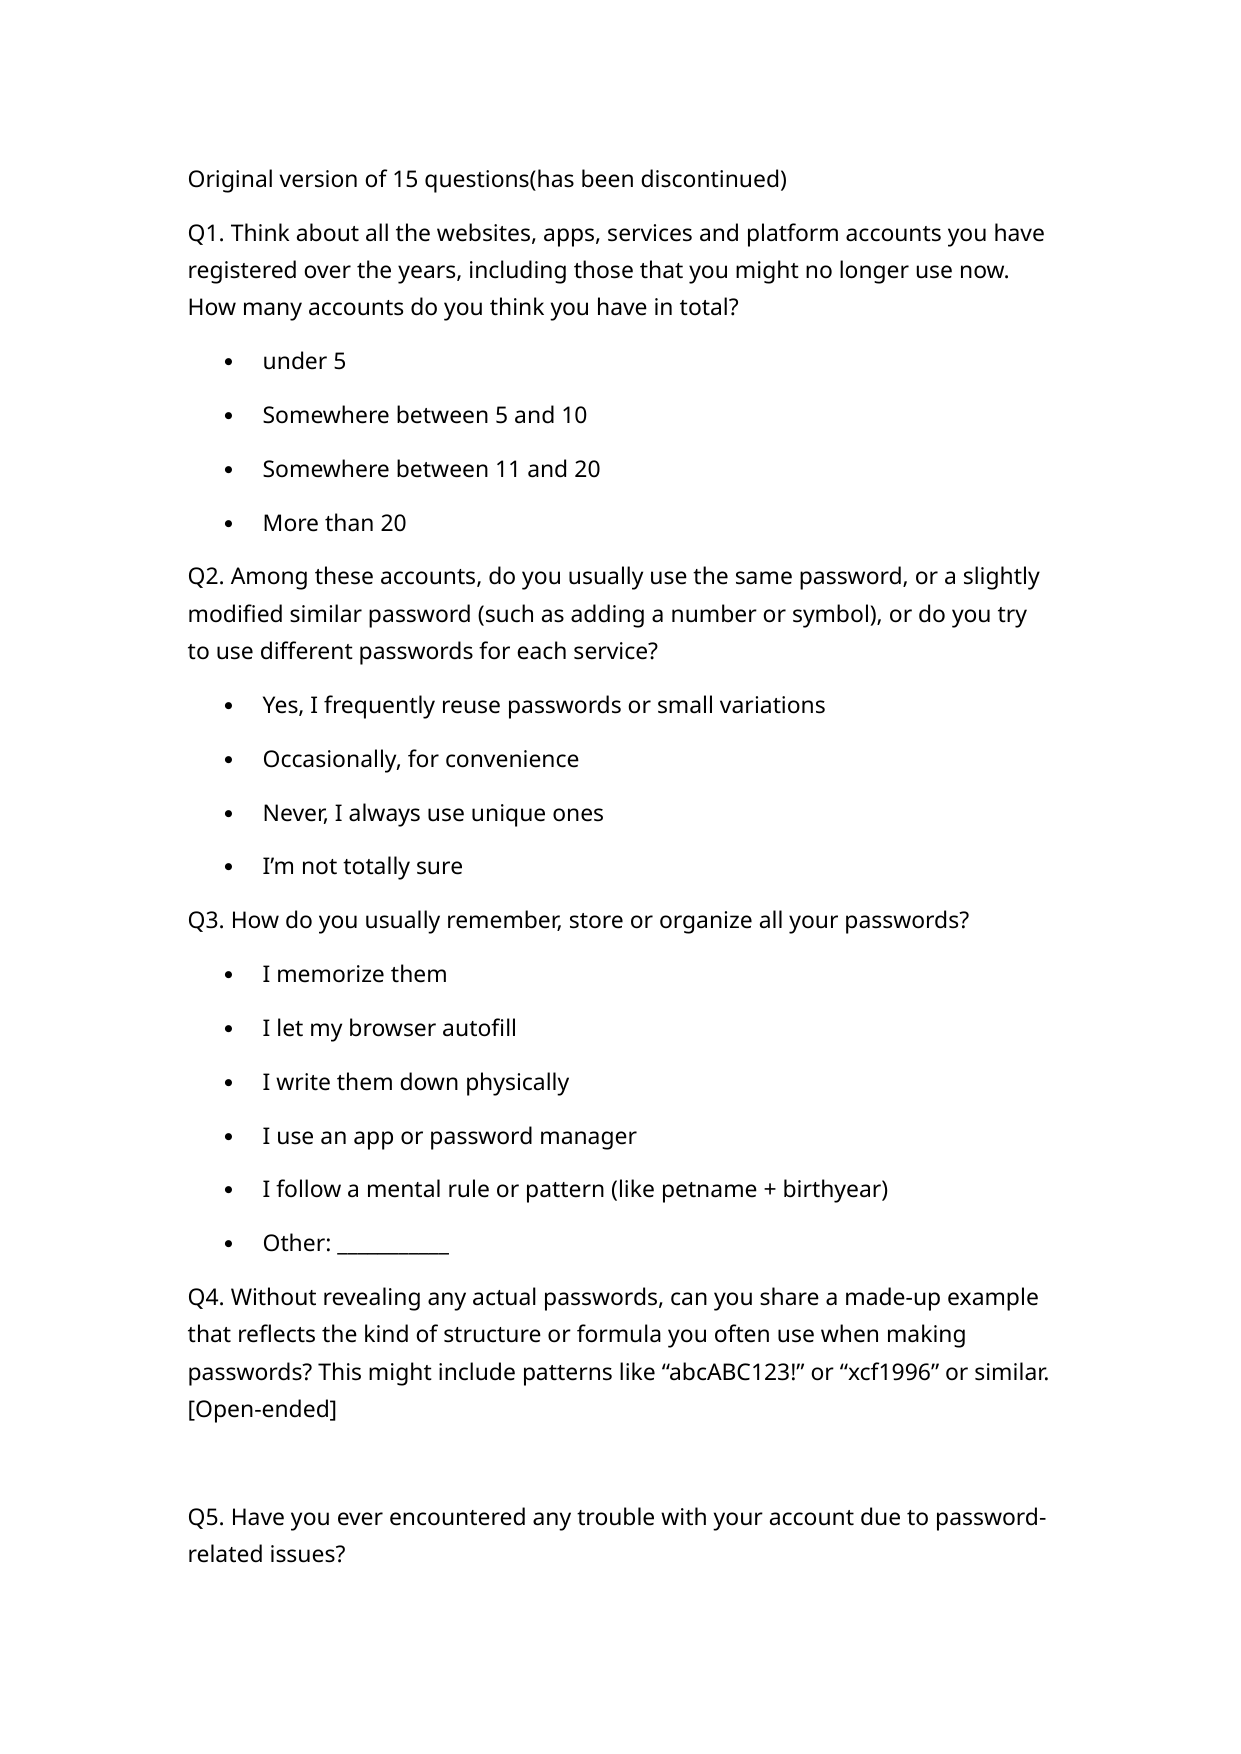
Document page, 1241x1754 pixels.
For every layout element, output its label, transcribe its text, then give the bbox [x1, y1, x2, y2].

text Q2. Among these accounts, do you usually use the same password, or a slightly modified similar password (such as adding a number or symbol), or do you try to use different passwords for each service? [187, 560, 1053, 667]
text Q3. How do you usually remember, store or organize all your passwords? [187, 903, 1053, 936]
text Q4. Without revealing any actual passwords, can you share a made-up example that reflects the kind of structure or formula you often use when making passwords? This might include patterns like “abcABC123!” or “xcf1996” or similar. [Open-ended] [187, 1281, 1053, 1425]
list I use an app or password manager [225, 1119, 1053, 1151]
text Q5. Have you ever encountered any trouble with your account due to password-related issues? [187, 1500, 1053, 1570]
text Original version of 15 questions(has been discontinued) [187, 162, 1053, 194]
list under 5 [225, 344, 1053, 377]
list I let my browser autofill [225, 1011, 1053, 1044]
list Yes, I frequently reuse passwords or small variations [225, 688, 1053, 721]
list Other: ___________ [225, 1227, 1053, 1259]
list Never, I always use unique ones [225, 796, 1053, 828]
list I memorize them [225, 957, 1053, 990]
list I write them down physically [225, 1065, 1053, 1098]
text Q1. Think about all the websites, apps, services and platform accounts you have registered over the years, including those that you might no longer use now. How many accounts do you think you have in total? [187, 216, 1053, 323]
list I follow a mental rule or pattern (like petname + birthyear) [225, 1173, 1053, 1205]
list Somewhere between 11 and 20 [225, 452, 1053, 484]
list I’m not totally sure [225, 850, 1053, 882]
list More than 20 [225, 506, 1053, 538]
list Occasionally, for convenience [225, 742, 1053, 774]
list Somewhere between 5 and 10 [225, 398, 1053, 431]
